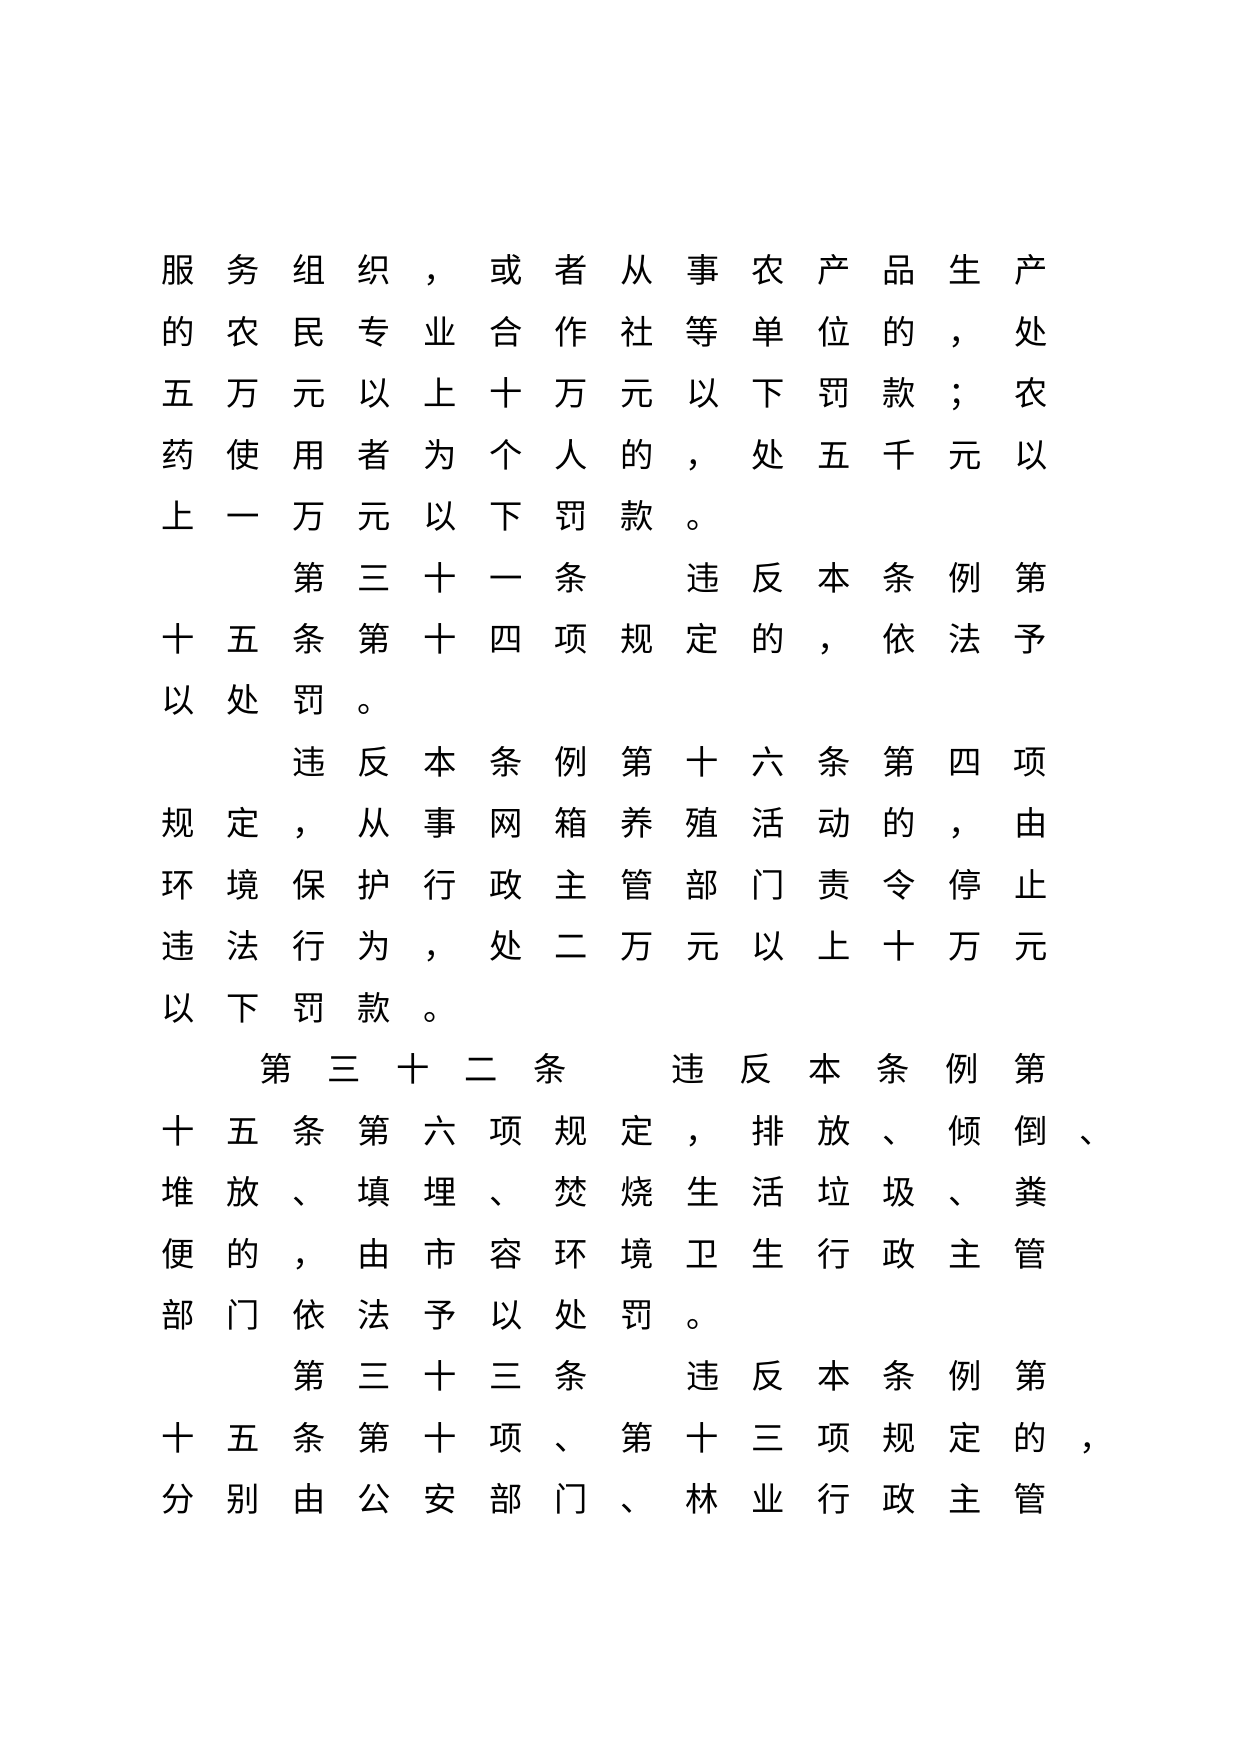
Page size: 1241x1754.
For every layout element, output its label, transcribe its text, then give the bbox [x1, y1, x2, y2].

text 违反本条例第十六条第四项规定，从事网箱养殖活动的，由环境保护行政主管部门责令停止违法行为，处二万元以上十万元以下罚款。 [161, 729, 1079, 1036]
text 第三十二条 违反本条例第十五条第六项规定，排放、倾倒、堆放、填埋、焚烧生活垃圾、粪便的，由市容环境卫生行政主管部门依法予以处罚。 [161, 1036, 1079, 1344]
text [161, 1344, 1079, 1528]
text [161, 237, 1079, 545]
text 第三十一条 违反本条例第十五条第十四项规定的，依法予以处罚。 [161, 545, 1079, 729]
